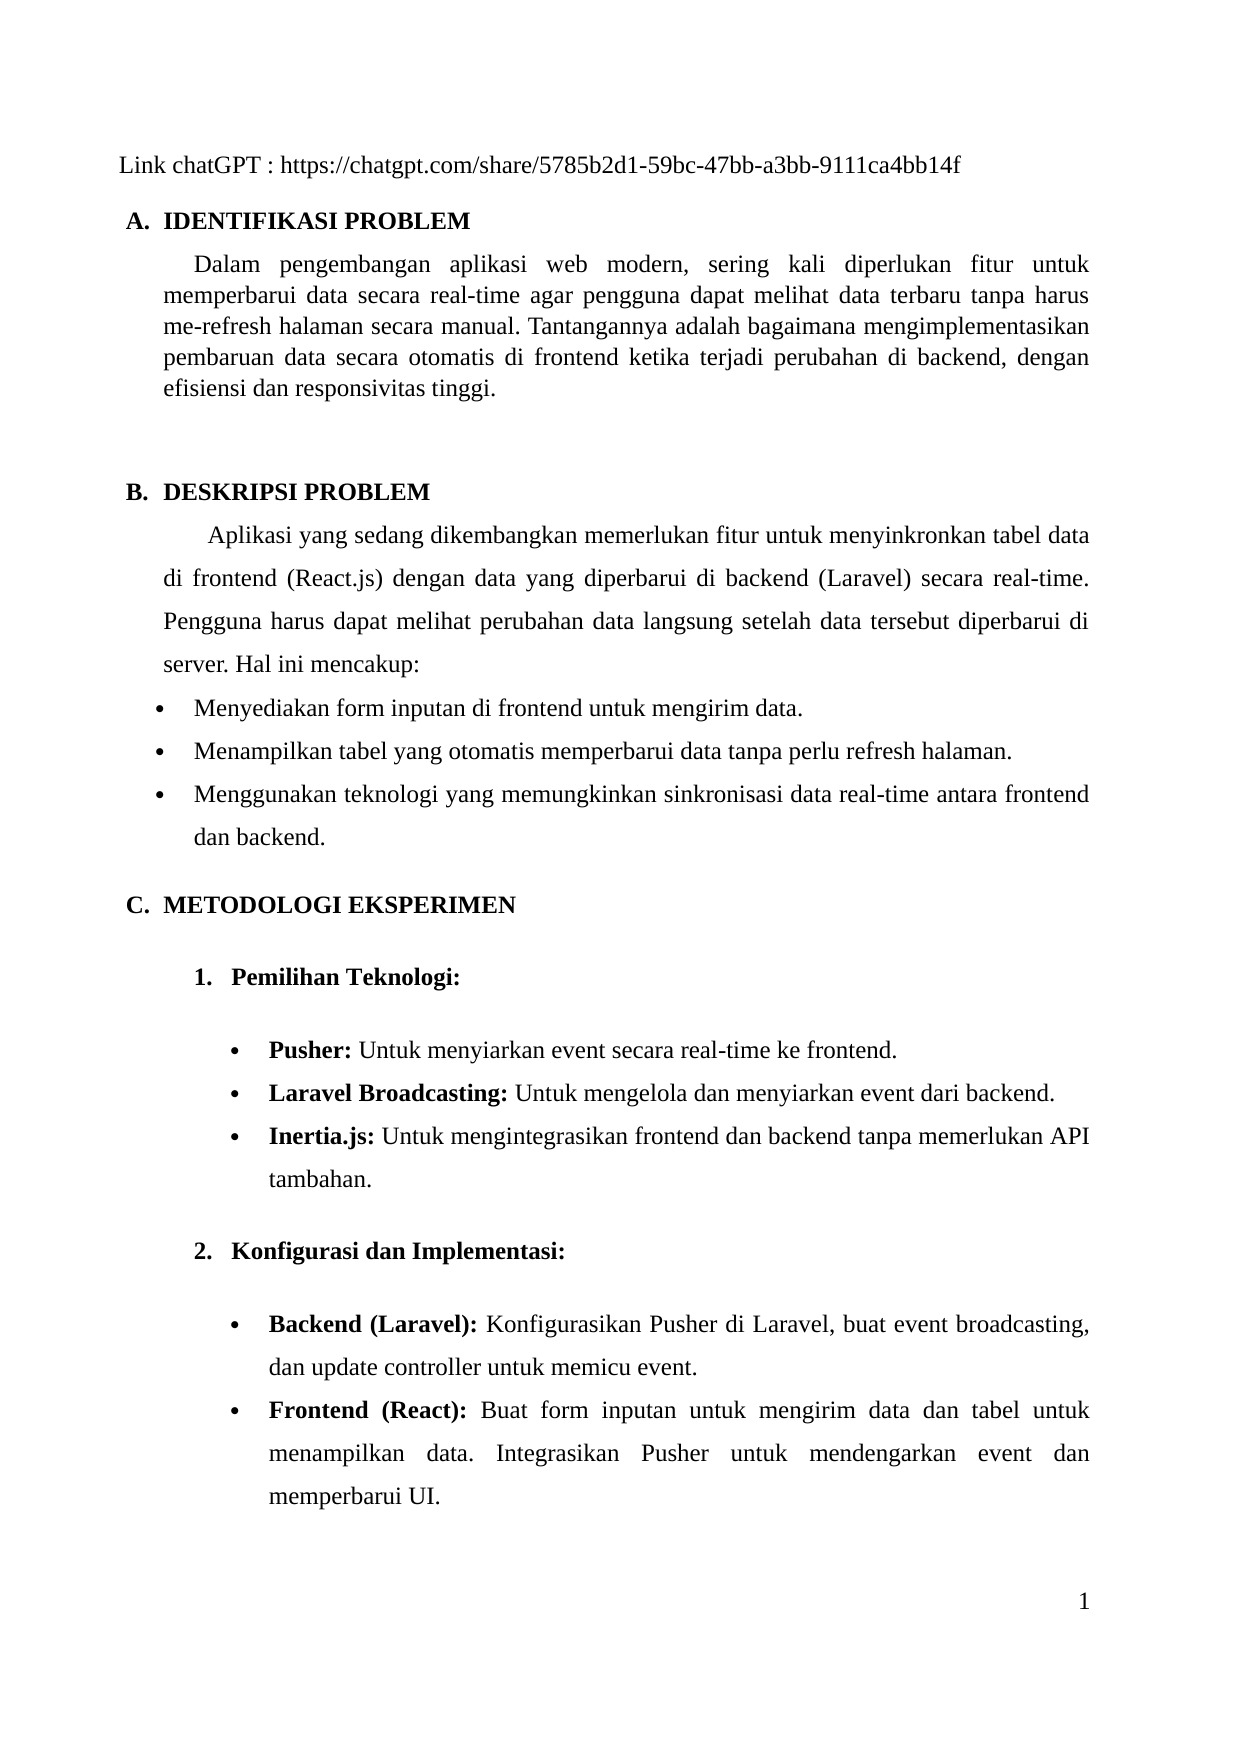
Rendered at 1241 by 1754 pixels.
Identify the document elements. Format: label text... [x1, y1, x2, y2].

list Menggunakan teknologi yang memungkinkan sinkronisasi data real-time antara frontend dan backend. [156, 779, 1090, 851]
subtitle DESKRIPSI PROBLEM [126, 477, 1090, 506]
subtitle IDENTIFIKASI PROBLEM [126, 206, 1090, 235]
text Dalam pengembangan aplikasi web modern, sering kali diperlukan fitur untuk memperbarui data secara real-time agar pengguna dapat melihat data terbaru tanpa harus me-refresh halaman secara manual. Tantangannya adalah bagaimana mengimplementasikan pembaruan data secara otomatis di frontend ketika terjadi perubahan di backend, dengan efisiensi dan responsivitas tinggi. [163, 249, 1090, 402]
list Konfigurasi dan Implementasi: [194, 1236, 1090, 1265]
list Inertia.js: Untuk mengintegrasikan frontend dan backend tanpa memerlukan API tambahan. [231, 1121, 1090, 1193]
subtitle METODOLOGI EKSPERIMEN [126, 890, 1090, 919]
list Pusher: Untuk menyiarkan event secara real-time ke frontend. [231, 1035, 1090, 1063]
text Link chatGPT : https://chatgpt.com/share/5785b2d1-59bc-47bb-a3bb-9111ca4bb14f [119, 150, 1090, 179]
text Aplikasi yang sedang dikembangkan memerlukan fitur untuk menyinkronkan tabel data di frontend (React.js) dengan data yang diperbarui di backend (Laravel) secara real-time. Pengguna harus dapat melihat perubahan data langsung setelah data tersebut diperbarui di server. Hal ini mencakup: [163, 520, 1090, 678]
list Pemilihan Teknologi: [194, 962, 1090, 991]
list Menampilkan tabel yang otomatis memperbarui data tanpa perlu refresh halaman. [156, 736, 1090, 764]
list Menyediakan form inputan di frontend untuk mengirim data. [156, 693, 1090, 721]
list Frontend (React): Buat form inputan untuk mengirim data dan tabel untuk menampilkan data. Integrasikan Pusher untuk mendengarkan event dan memperbarui UI. [231, 1395, 1090, 1510]
list Backend (Laravel): Konfigurasikan Pusher di Laravel, buat event broadcasting, dan update controller untuk memicu event. [231, 1309, 1090, 1381]
list Laravel Broadcasting: Untuk mengelola dan menyiarkan event dari backend. [231, 1078, 1090, 1107]
